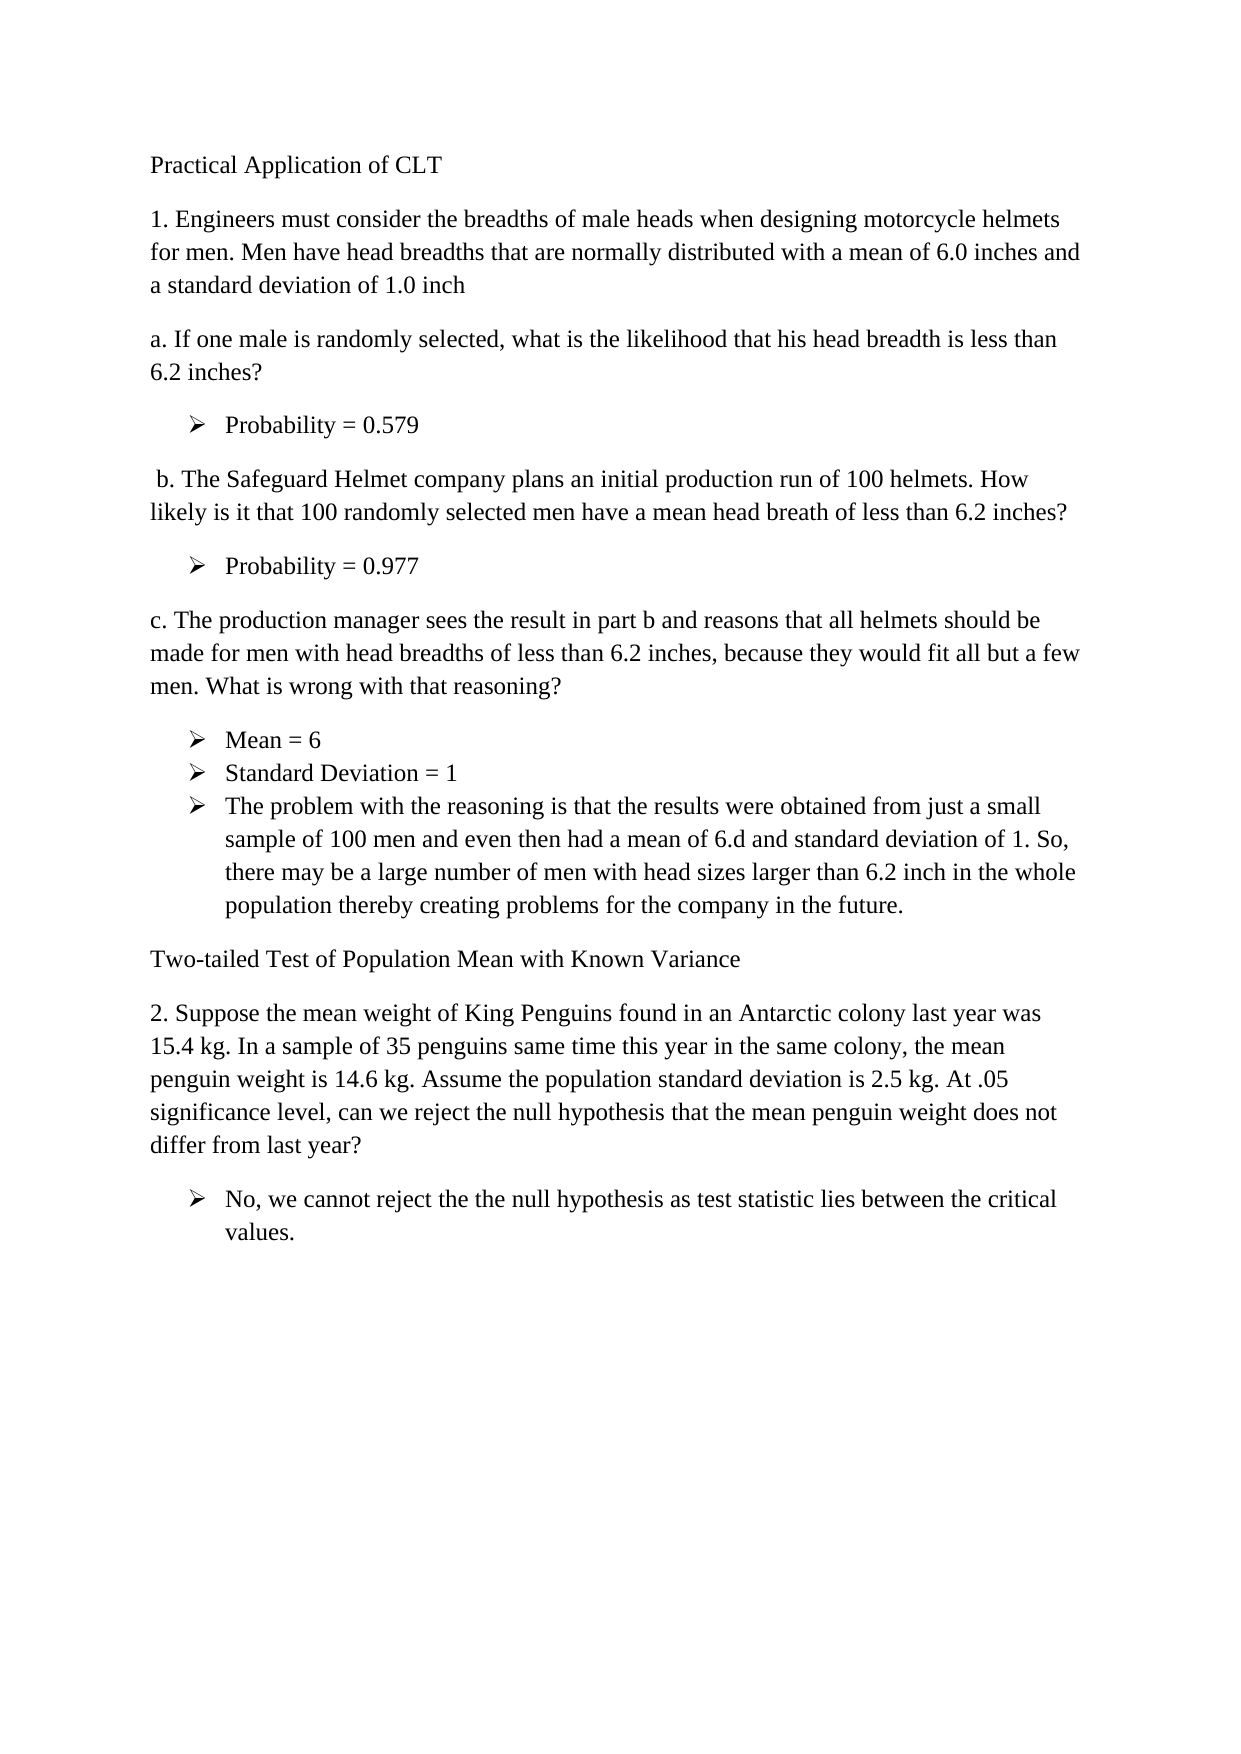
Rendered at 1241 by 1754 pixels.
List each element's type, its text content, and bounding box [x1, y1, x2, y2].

text 2. Suppose the mean weight of King Penguins found in an Antarctic colony last year was 15.4 kg. In a sample of 35 penguins same time this year in the same colony, the mean penguin weight is 14.6 kg. Assume the population standard deviation is 2.5 kg. At .05 significance level, can we reject the null hypothesis that the mean penguin weight does not differ from last year? [150, 998, 1090, 1159]
list Mean = 6 [187, 725, 1090, 754]
text c. The production manager sees the result in part b and reasons that all helmets should be made for men with head breadths of less than 6.2 inches, because they would fit all but a few men. What is wrong with that reasoning? [150, 605, 1090, 700]
text Two-tailed Test of Population Mean with Known Variance [150, 944, 1090, 973]
list Standard Deviation = 1 [187, 758, 1090, 787]
list No, we cannot reject the the null hypothesis as test statistic lies between the critical values. [187, 1184, 1090, 1246]
text Practical Application of CLT [150, 150, 1090, 179]
text b. The Safeguard Helmet company plans an initial production run of 100 helmets. How likely is it that 100 randomly selected men have a mean head breath of less than 6.2 inches? [150, 464, 1090, 526]
list Probability = 0.579 [187, 411, 1090, 439]
list Probability = 0.977 [187, 551, 1090, 580]
text 1. Engineers must consider the breadths of male heads when designing motorcycle helmets for men. Men have head breadths that are normally distributed with a mean of 6.0 inches and a standard deviation of 1.0 inch [150, 204, 1090, 299]
list The problem with the reasoning is that the results were obtained from just a small sample of 100 men and even then had a mean of 6.d and standard deviation of 1. So, there may be a large number of men with head sizes larger than 6.2 inch in the whole population thereby creating problems for the company in the future. [187, 791, 1090, 919]
text a. If one male is randomly selected, what is the likelihood that his head breadth is less than 6.2 inches? [150, 324, 1090, 386]
